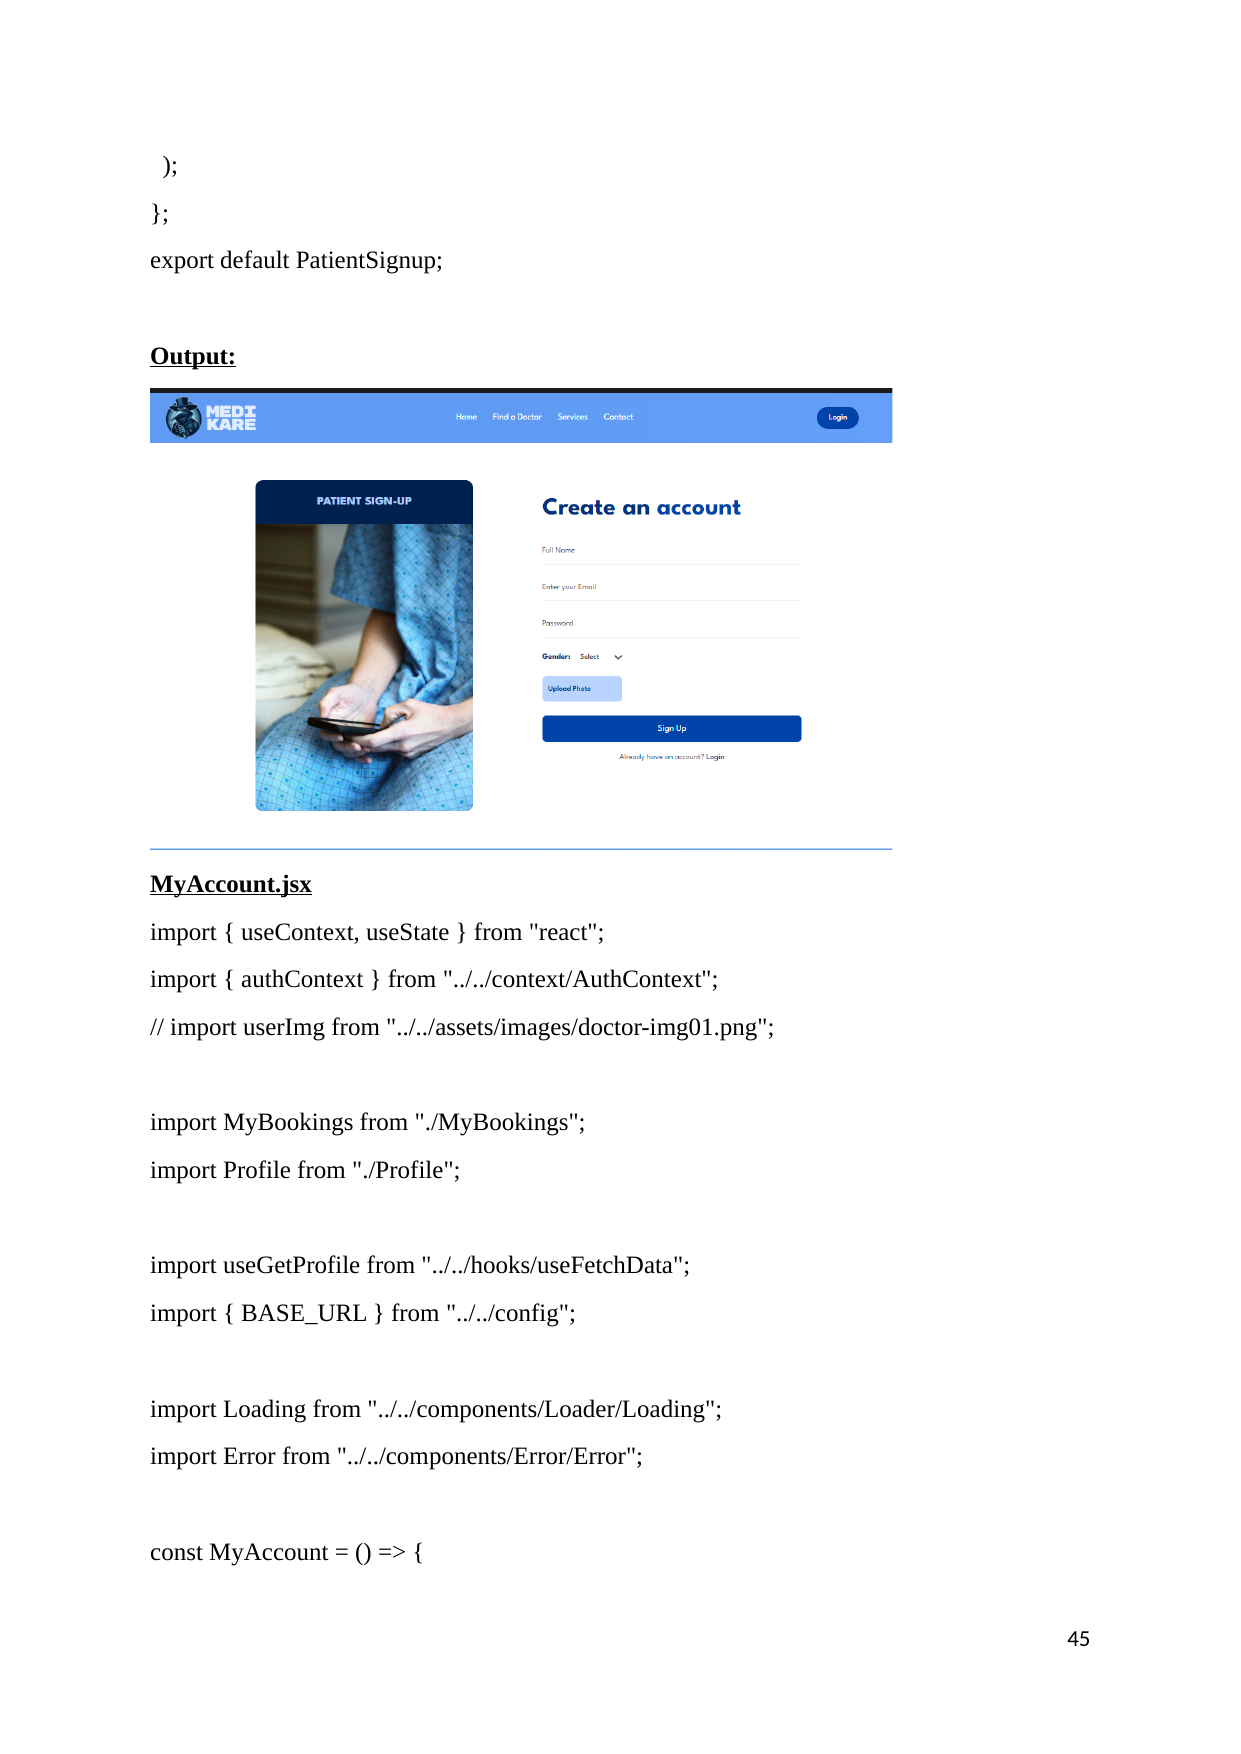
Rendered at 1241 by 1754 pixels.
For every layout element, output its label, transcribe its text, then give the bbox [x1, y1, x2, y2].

text const MyAccount = () => { [150, 1537, 1090, 1566]
text ); [150, 150, 1090, 179]
text }; [150, 198, 1090, 226]
text import { authContext } from "../../context/AuthContext"; [150, 964, 1090, 993]
text import { useContext, useState } from "react"; [150, 917, 1090, 945]
text import { BASE_URL } from "../../config"; [150, 1298, 1090, 1327]
text // import userImg from "../../assets/images/doctor-img01.png"; [150, 1012, 1090, 1041]
text MyAccount.jsx [150, 869, 1090, 898]
text import useGetProfile from "../../hooks/useFetchData"; [150, 1251, 1090, 1279]
text Output: [150, 341, 1090, 369]
text import MyBookings from "./MyBookings"; [150, 1107, 1090, 1136]
text import Error from "../../components/Error/Error"; [150, 1441, 1090, 1470]
text import Loading from "../../components/Loader/Loading"; [150, 1394, 1090, 1422]
picture [150, 388, 893, 850]
text export default PatientSignup; [150, 245, 1090, 274]
text import Profile from "./Profile"; [150, 1155, 1090, 1184]
